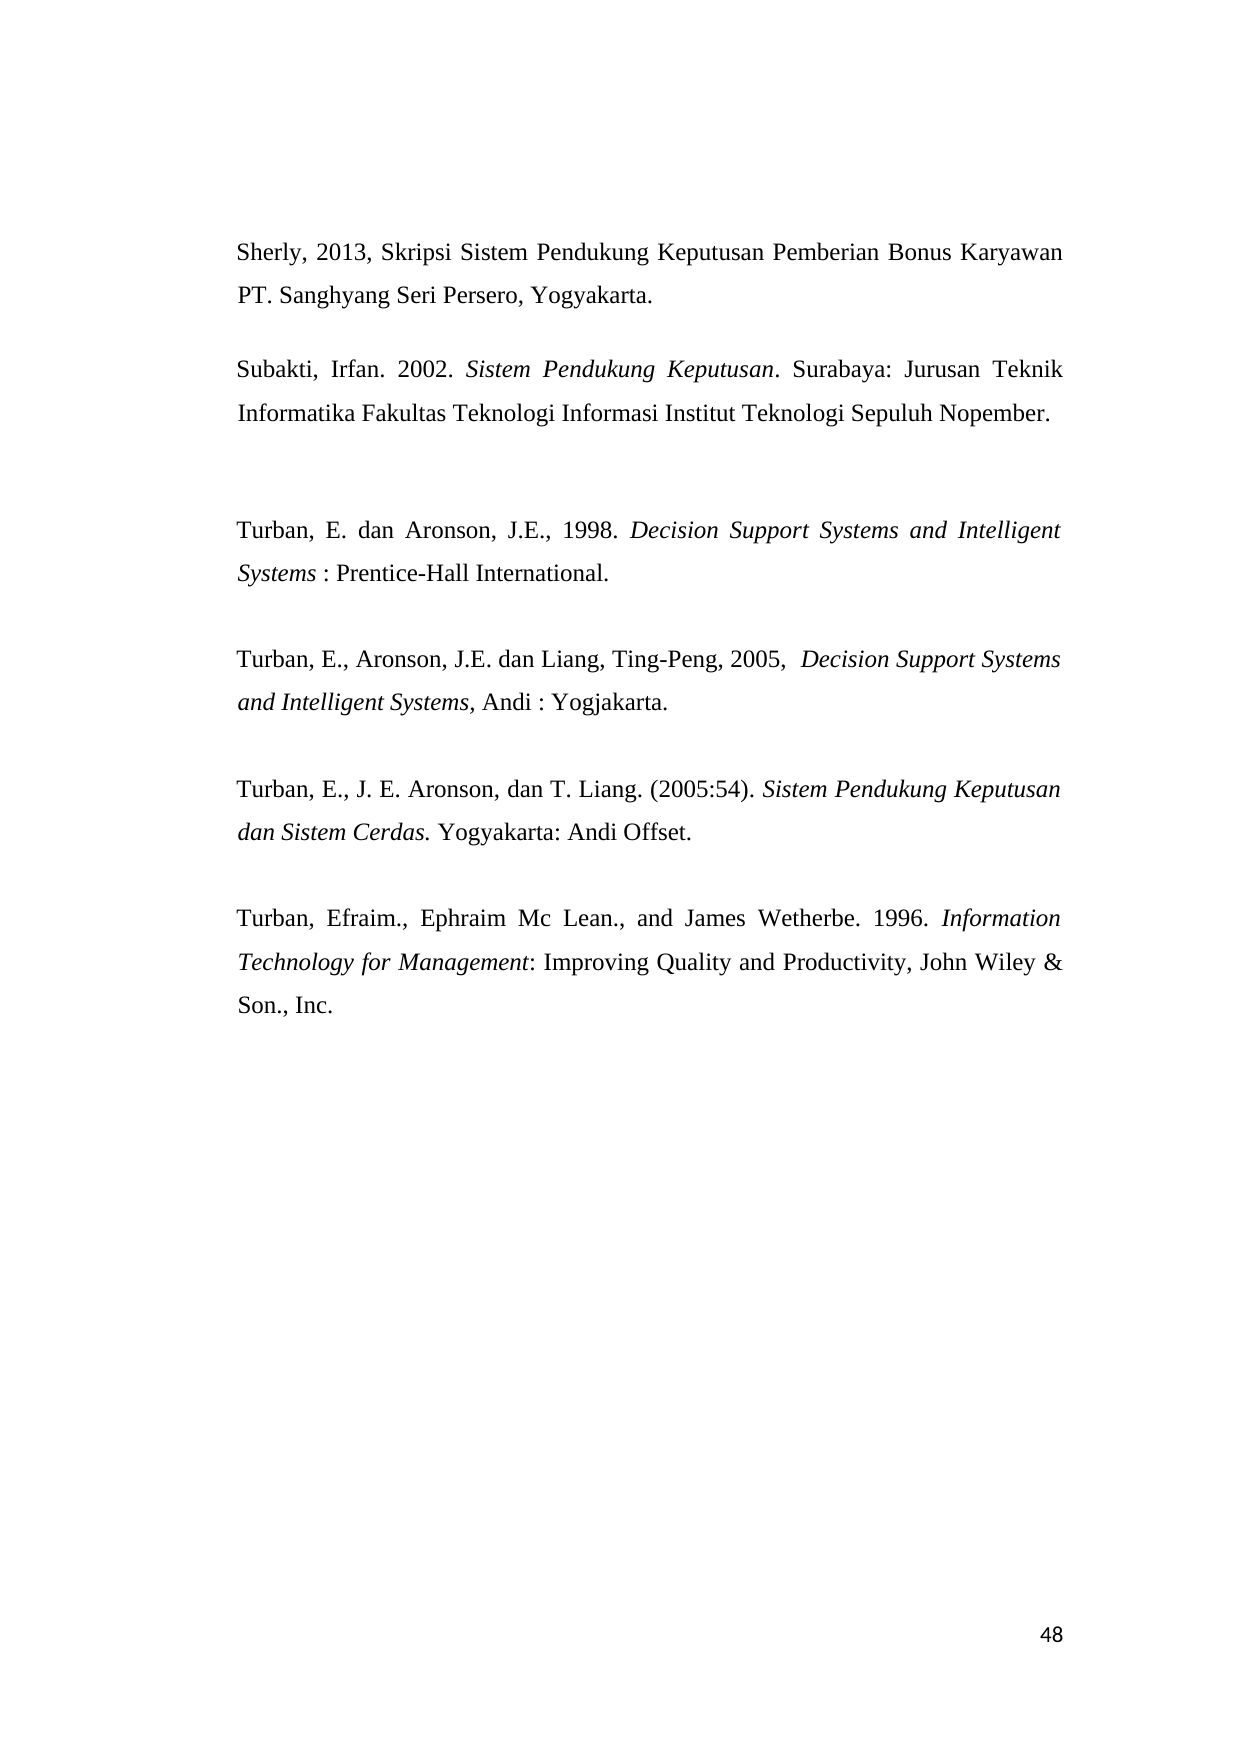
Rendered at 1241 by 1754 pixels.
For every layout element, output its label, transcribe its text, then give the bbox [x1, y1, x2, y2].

text Sherly, 2013, Skripsi Sistem Pendukung Keputusan Pemberian Bonus Karyawan PT. Sanghyang Seri Persero, Yogyakarta. [236, 237, 1063, 309]
text Turban, E. dan Aronson, J.E., 1998. Decision Support Systems and Intelligent Systems : Prentice-Hall International. [236, 515, 1063, 587]
text Turban, E., J. E. Aronson, dan T. Liang. (2005:54). Sistem Pendukung Keputusan dan Sistem Cerdas. Yogyakarta: Andi Offset. [236, 774, 1063, 846]
text Subakti, Irfan. 2002. Sistem Pendukung Keputusan. Surabaya: Jurusan Teknik Informatika Fakultas Teknologi Informasi Institut Teknologi Sepuluh Nopember. [236, 354, 1063, 426]
text Turban, E., Aronson, J.E. dan Liang, Ting-Peng, 2005, Decision Support Systems and Intelligent Systems, Andi : Yogjakarta. [236, 644, 1063, 716]
text Turban, Efraim., Ephraim Mc Lean., and James Wetherbe. 1996. Information Technology for Management: Improving Quality and Productivity, John Wiley & Son., Inc. [236, 903, 1063, 1018]
